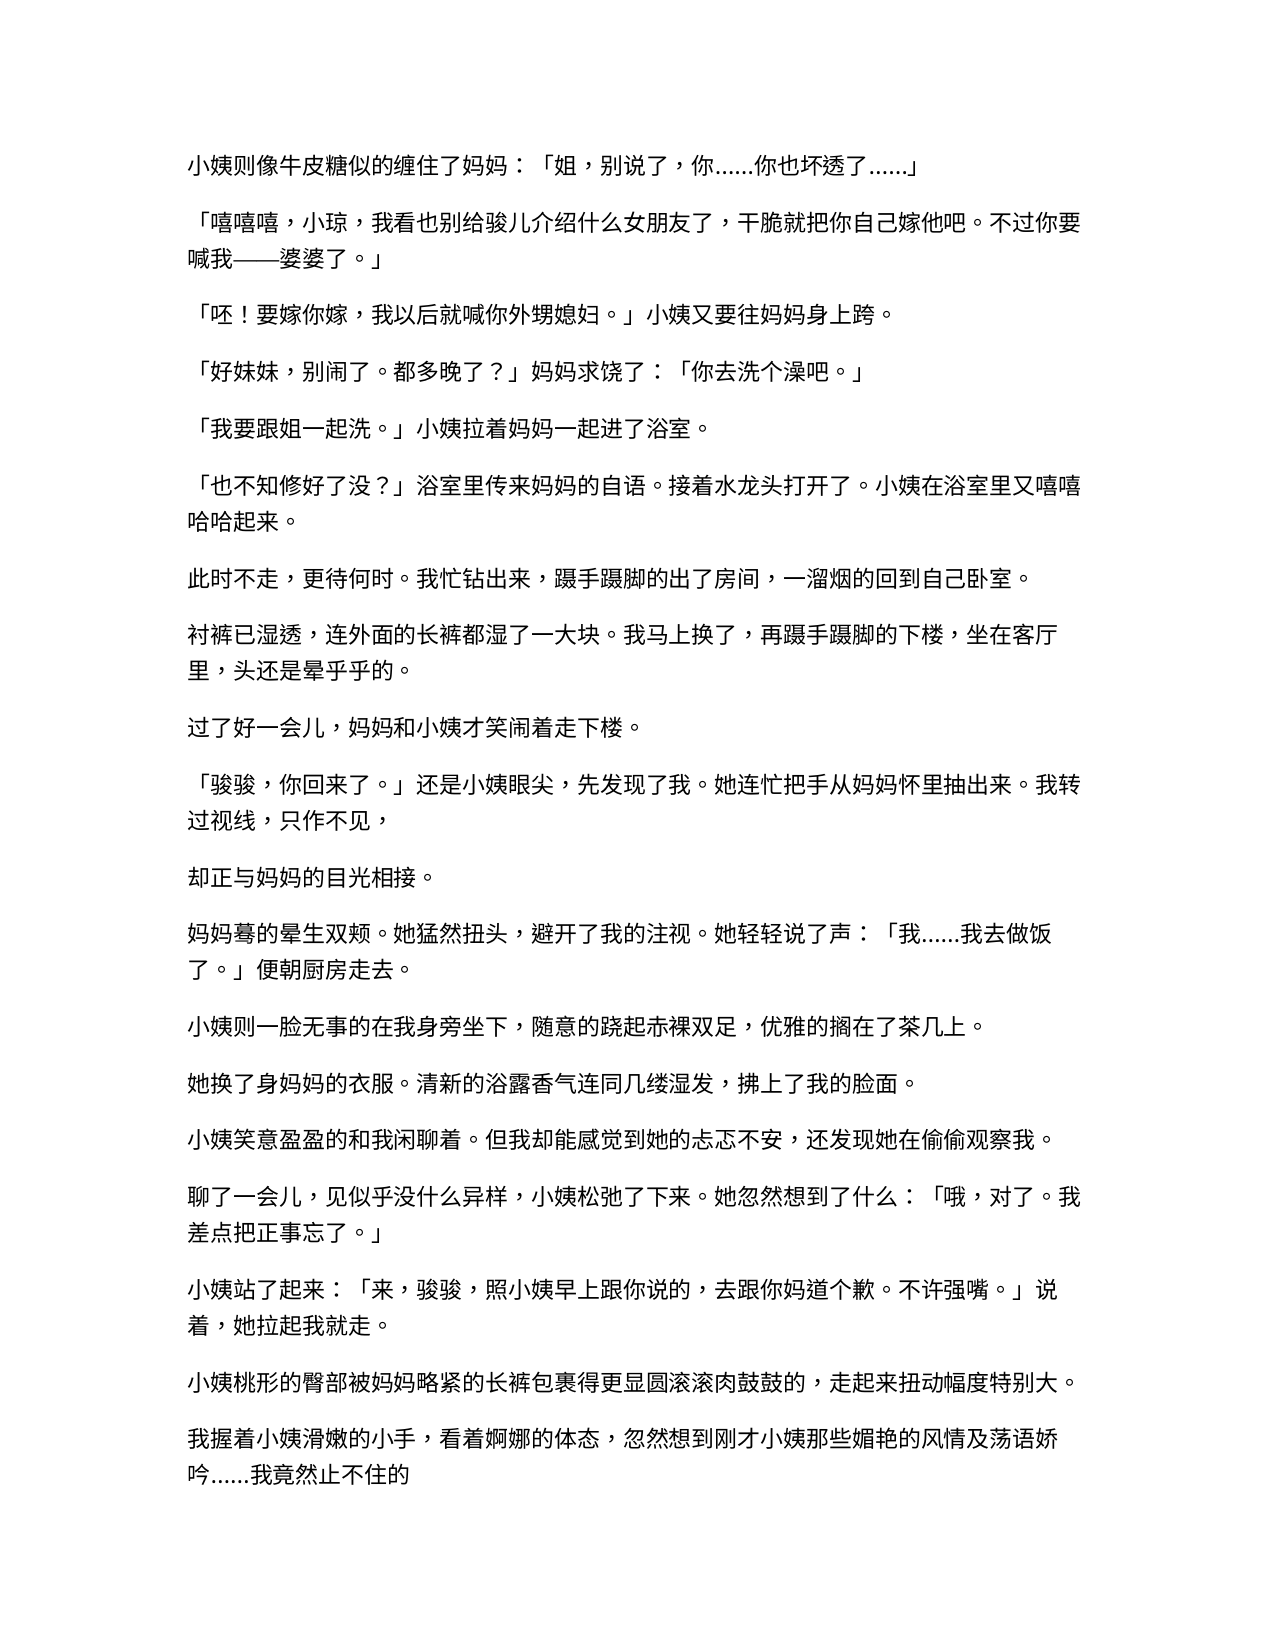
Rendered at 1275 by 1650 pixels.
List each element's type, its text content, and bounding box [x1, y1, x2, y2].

text 过了好一会儿，妈妈和小姨才笑闹着走下楼。 [187, 712, 1087, 743]
text 妈妈蓦的晕生双颊。她猛然扭头，避开了我的注视。她轻轻说了声：「我……我去做饭了。」便朝厨房走去。 [187, 918, 1087, 985]
text 却正与妈妈的目光相接。 [187, 861, 1087, 893]
text 小姨笑意盈盈的和我闲聊着。但我却能感觉到她的忐忑不安，还发现她在偷偷观察我。 [187, 1124, 1087, 1156]
text 「也不知修好了没？」浴室里传来妈妈的自语。接着水龙头打开了。小姨在浴室里又嘻嘻哈哈起来。 [187, 470, 1087, 537]
text 小姨桃形的臀部被妈妈略紧的长裤包裹得更显圆滚滚肉鼓鼓的，走起来扭动幅度特别大。 [187, 1367, 1087, 1398]
text 「好妹妹，别闹了。都多晚了？」妈妈求饶了：「你去洗个澡吧。」 [187, 356, 1087, 387]
text 「呸！要嫁你嫁，我以后就喊你外甥媳妇。」小姨又要往妈妈身上跨。 [187, 299, 1087, 331]
text 「骏骏，你回来了。」还是小姨眼尖，先发现了我。她连忙把手从妈妈怀里抽出来。我转过视线，只作不见， [187, 769, 1087, 836]
text 小姨则像牛皮糖似的缠住了妈妈：「姐，别说了，你……你也坏透了……」 [187, 150, 1087, 181]
text 小姨站了起来：「来，骏骏，照小姨早上跟你说的，去跟你妈道个歉。不许强嘴。」说着，她拉起我就走。 [187, 1274, 1087, 1341]
text 小姨则一脸无事的在我身旁坐下，随意的跷起赤裸双足，优雅的搁在了茶几上。 [187, 1011, 1087, 1042]
text 聊了一会儿，见似乎没什么异样，小姨松弛了下来。她忽然想到了什么：「哦，对了。我差点把正事忘了。」 [187, 1181, 1087, 1248]
text 「我要跟姐一起洗。」小姨拉着妈妈一起进了浴室。 [187, 413, 1087, 444]
text 我握着小姨滑嫩的小手，看着婀娜的体态，忽然想到刚才小姨那些媚艳的风情及荡语娇吟……我竟然止不住的 [187, 1423, 1087, 1491]
text 「嘻嘻嘻，小琼，我看也别给骏儿介绍什么女朋友了，干脆就把你自己嫁他吧。不过你要喊我——婆婆了。」 [187, 207, 1087, 274]
text 衬裤已湿透，连外面的长裤都湿了一大块。我马上换了，再蹑手蹑脚的下楼，坐在客厅里，头还是晕乎乎的。 [187, 619, 1087, 686]
text 此时不走，更待何时。我忙钻出来，蹑手蹑脚的出了房间，一溜烟的回到自己卧室。 [187, 562, 1087, 594]
text 她换了身妈妈的衣服。清新的浴露香气连同几缕湿发，拂上了我的脸面。 [187, 1068, 1087, 1099]
